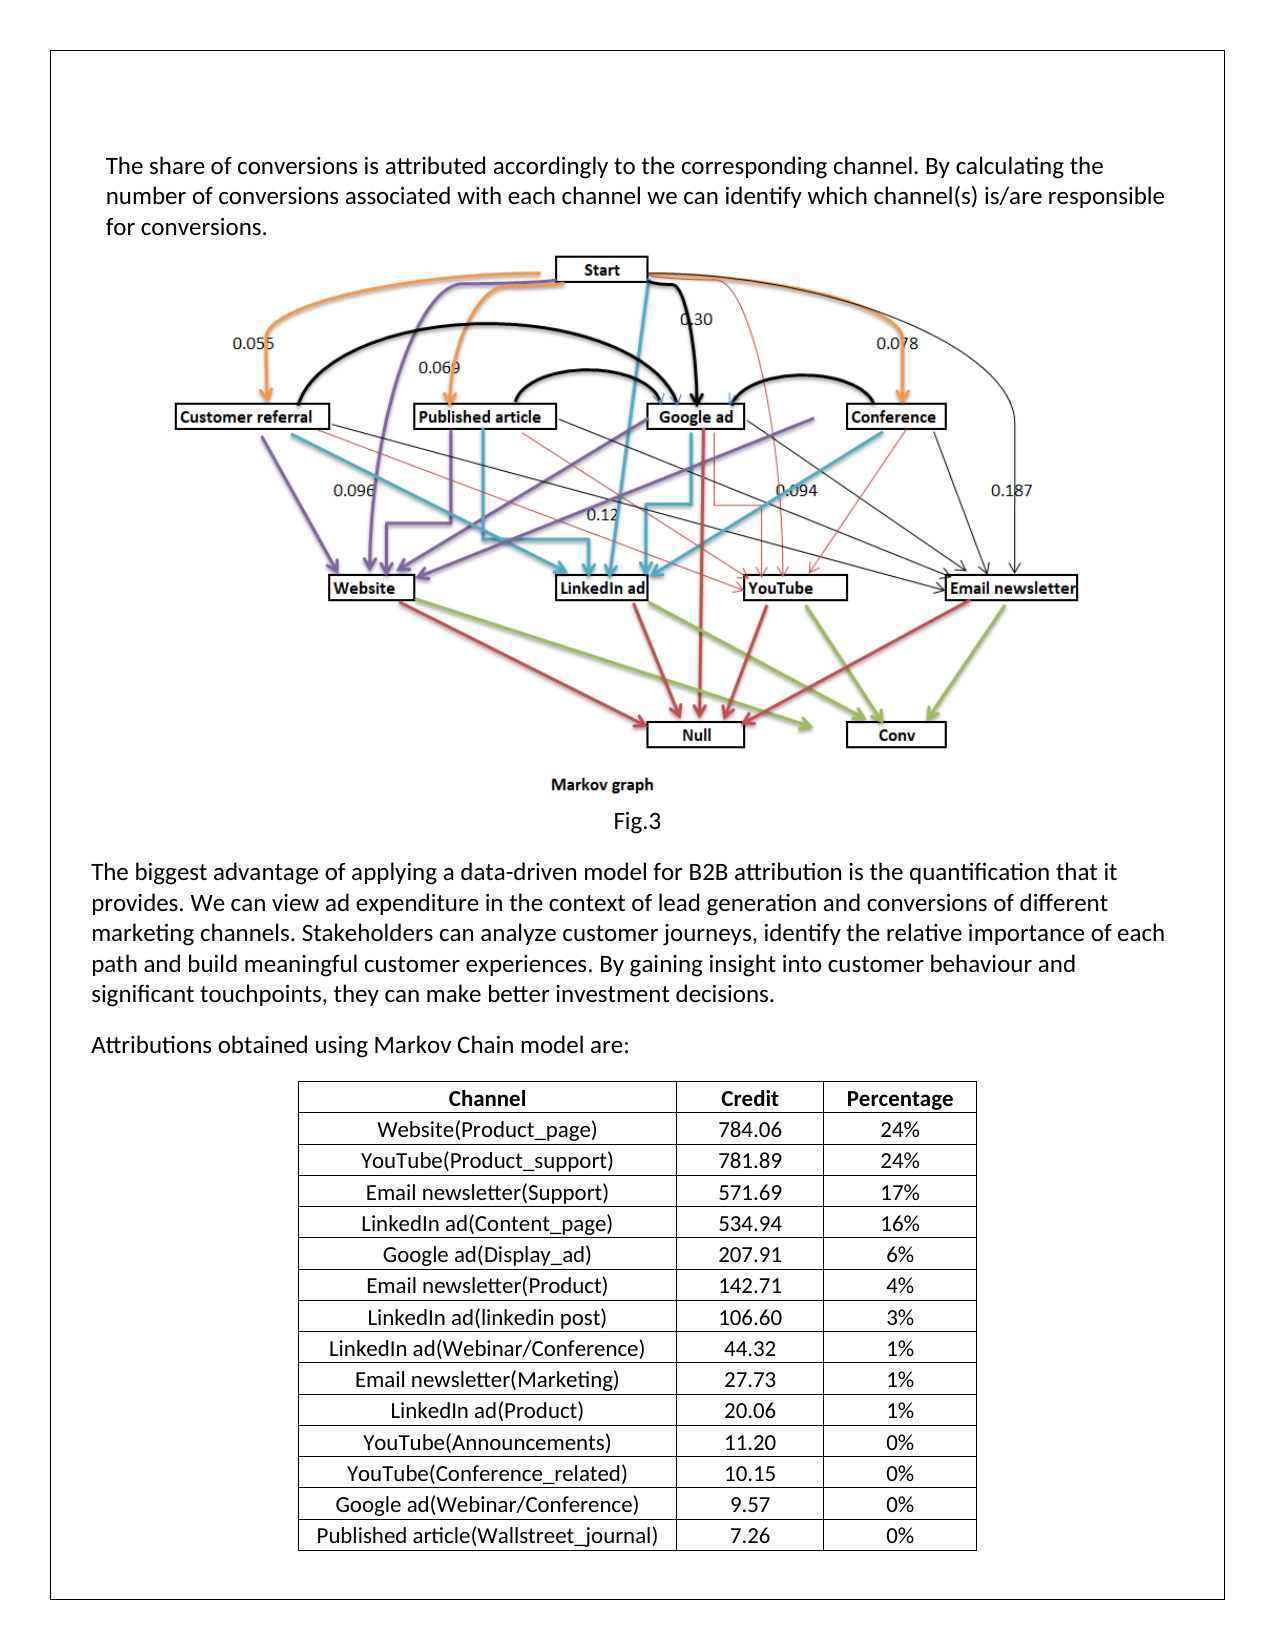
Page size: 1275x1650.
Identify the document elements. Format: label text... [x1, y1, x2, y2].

table_cell 0% [824, 1488, 976, 1518]
table_cell 1% [824, 1395, 976, 1425]
table_cell 1% [824, 1332, 976, 1362]
table_cell 781.89 [677, 1145, 823, 1175]
table_cell Website(Product_page) [299, 1113, 676, 1143]
text The share of conversions is attributed accordingly to the corresponding channel. By calculating the number of conversions associated with each channel we can identify which channel(s) is/are responsible for conversions. [106, 150, 1169, 242]
table_cell 571.69 [677, 1176, 823, 1206]
table_cell LinkedIn ad(Webinar/Conference) [299, 1332, 676, 1362]
table_cell 24% [824, 1145, 976, 1175]
table_cell 7.26 [677, 1520, 823, 1550]
table_cell LinkedIn ad(Content_page) [299, 1207, 676, 1237]
table_cell 20.06 [677, 1395, 823, 1425]
text Fig.3 [106, 805, 1169, 835]
table_cell 106.60 [677, 1301, 823, 1331]
table_cell 44.32 [677, 1332, 823, 1362]
table_cell 0% [824, 1520, 976, 1550]
table_cell 24% [824, 1113, 976, 1143]
table_cell 0% [824, 1457, 976, 1487]
table_cell YouTube(Announcements) [299, 1426, 676, 1456]
table_cell Google ad(Display_ad) [299, 1238, 676, 1268]
table_header Channel [299, 1082, 676, 1112]
table_cell 9.57 [677, 1488, 823, 1518]
table_cell LinkedIn ad(linkedin post) [299, 1301, 676, 1331]
table_cell YouTube(Product_support) [299, 1145, 676, 1175]
table_cell Email newsletter(Support) [299, 1176, 676, 1206]
table_cell 27.73 [677, 1363, 823, 1393]
picture [137, 241, 1137, 805]
table_cell Published article(Wallstreet_journal) [299, 1520, 676, 1550]
table_cell Email newsletter(Marketing) [299, 1363, 676, 1393]
table_cell 3% [824, 1301, 976, 1331]
table_cell 16% [824, 1207, 976, 1237]
table_cell 1% [824, 1363, 976, 1393]
table_cell Email newsletter(Product) [299, 1270, 676, 1300]
text Attributions obtained using Markov Chain model are: [91, 1029, 1169, 1060]
table_cell 10.15 [677, 1457, 823, 1487]
text The biggest advantage of applying a data-driven model for B2B attribution is the quantification that it provides. We can view ad expenditure in the context of lead generation and conversions of different marketing channels. Stakeholders can analyze customer journeys, identify the relative importance of each path and build meaningful customer experiences. By gaining insight into customer behaviour and significant touchpoints, they can make better investment decisions. [91, 856, 1169, 1009]
table_cell LinkedIn ad(Product) [299, 1395, 676, 1425]
table_cell 6% [824, 1238, 976, 1268]
table_cell YouTube(Conference_related) [299, 1457, 676, 1487]
table_header Percentage [824, 1082, 976, 1112]
table_cell 207.91 [677, 1238, 823, 1268]
table_cell 142.71 [677, 1270, 823, 1300]
table_cell 11.20 [677, 1426, 823, 1456]
table_cell 4% [824, 1270, 976, 1300]
table_header Credit [677, 1082, 823, 1112]
table_cell 17% [824, 1176, 976, 1206]
table_cell 784.06 [677, 1113, 823, 1143]
table_cell 0% [824, 1426, 976, 1456]
table_cell Google ad(Webinar/Conference) [299, 1488, 676, 1518]
table_cell 534.94 [677, 1207, 823, 1237]
